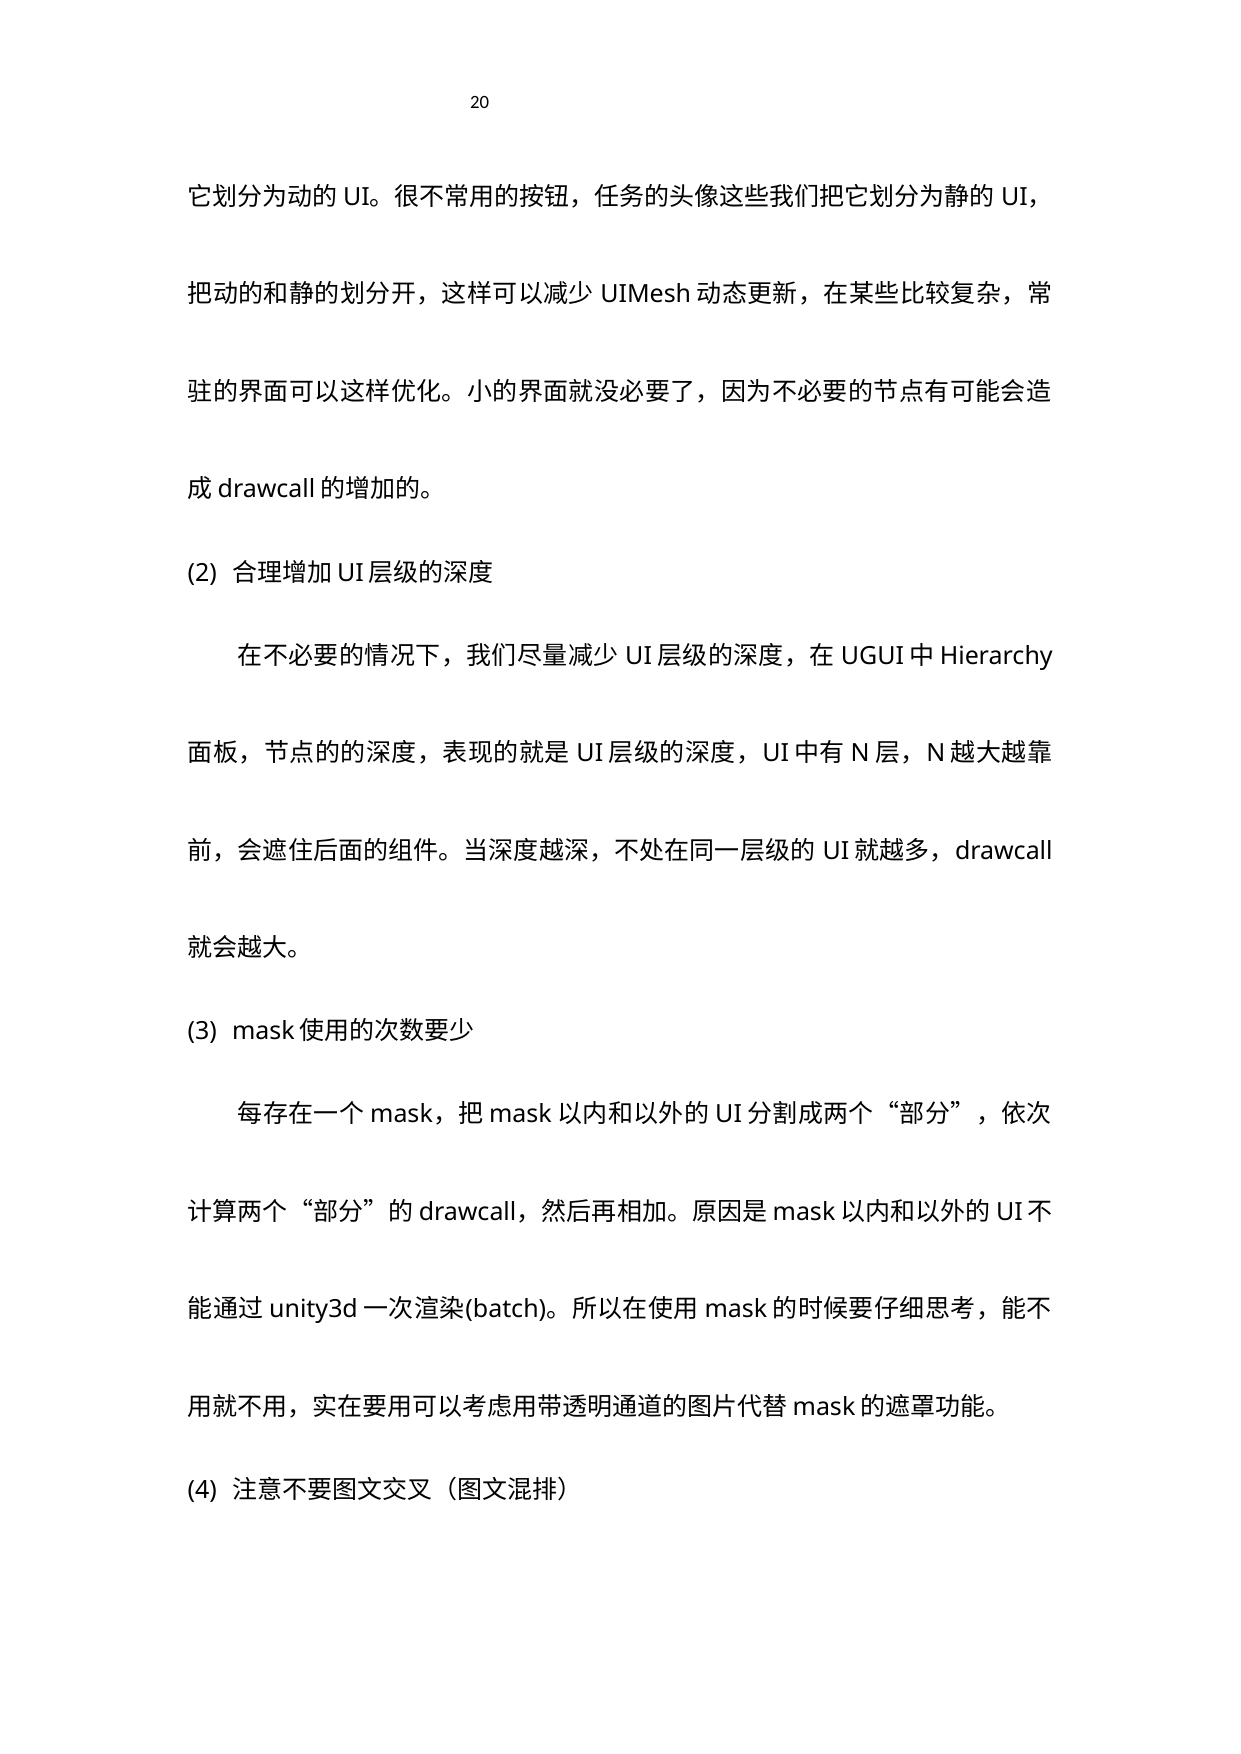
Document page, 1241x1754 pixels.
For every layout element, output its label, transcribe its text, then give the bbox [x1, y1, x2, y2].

list mask使用的次数要少 [187, 996, 1053, 1061]
list 合理增加UI层级的深度 [187, 538, 1053, 603]
text 每存在一个mask，把mask以内和以外的UI分割成两个“部分”，依次计算两个“部分”的drawcall，然后再相加。原因是mask以内和以外的UI不能通过unity3d一次渲染(batch)。所以在使用mask的时候要仔细思考，能不用就不用，实在要用可以考虑用带透明通道的图片代替mask的遮罩功能。 [187, 1079, 1053, 1437]
text 在不必要的情况下，我们尽量减少UI层级的深度，在UGUI中Hierarchy面板，节点的的深度，表现的就是UI层级的深度，UI中有N层，N越大越靠前，会遮住后面的组件。当深度越深，不处在同一层级的UI就越多，drawcall就会越大。 [187, 621, 1053, 978]
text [187, 162, 1053, 519]
list 注意不要图文交叉（图文混排） [187, 1455, 1053, 1520]
